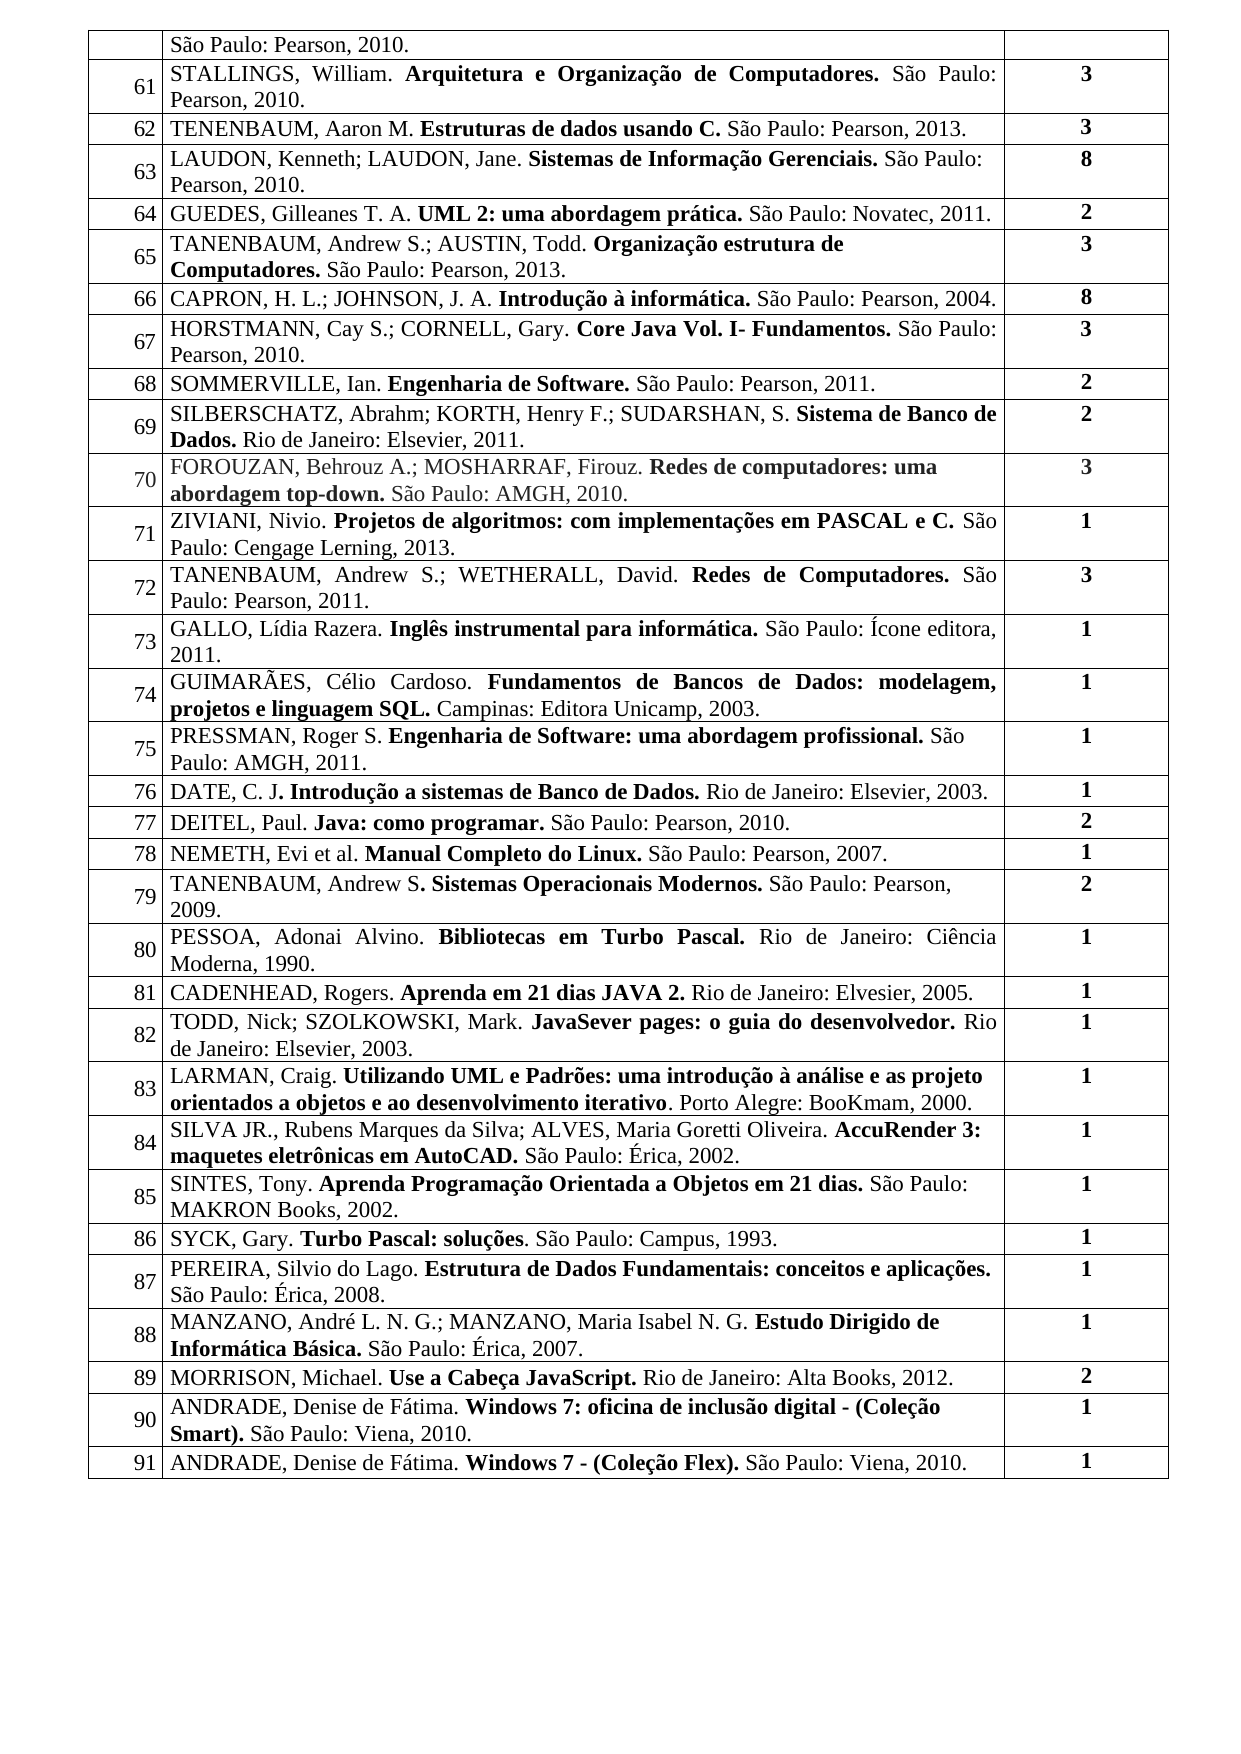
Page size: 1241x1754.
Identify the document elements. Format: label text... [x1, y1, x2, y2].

table_cell [89, 454, 162, 506]
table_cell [163, 31, 1004, 59]
table_cell 1 [1005, 722, 1168, 775]
table_cell DEITEL, Paul. Java: como programar. São Paulo: Pearson, 2010. [163, 807, 1004, 837]
table_cell [89, 924, 162, 976]
table_cell [89, 369, 162, 399]
table_cell SILBERSCHATZ, Abrahm; KORTH, Henry F.; SUDARSHAN, S. Sistema de Banco de Dados. Rio de Janeiro: Elsevier, 2011. [163, 400, 1004, 452]
table_cell 1 [1005, 1224, 1168, 1254]
table_cell [89, 507, 162, 560]
table_cell 8 [1005, 145, 1168, 197]
table_cell 1 [1005, 1255, 1168, 1307]
table_cell 3 [1005, 561, 1168, 614]
table_cell 3 [1005, 114, 1168, 144]
table_cell [89, 1447, 162, 1477]
table_cell [89, 31, 162, 59]
table_cell [89, 1309, 162, 1361]
table_cell 1 [1005, 1447, 1168, 1477]
table_cell 3 [1005, 315, 1168, 367]
table_cell SOMMERVILLE, Ian. Engenharia de Software. São Paulo: Pearson, 2011. [163, 369, 1004, 399]
table_cell 3 [1005, 230, 1168, 282]
table_cell TANENBAUM, Andrew S.; WETHERALL, David. Redes de Computadores. São Paulo: Pearson, 2011. [163, 561, 1004, 614]
table_cell SILVA JR., Rubens Marques da Silva; ALVES, Maria Goretti Oliveira. AccuRender 3: maquetes eletrônicas em AutoCAD. São Paulo: Érica, 2002. [163, 1116, 1004, 1169]
table_cell STALLINGS, William. Arquitetura e Organização de Computadores. São Paulo: Pearson, 2010. [163, 60, 1004, 112]
table_cell 1 [1005, 669, 1168, 721]
table_cell TODD, Nick; SZOLKOWSKI, Mark. JavaSever pages: o guia do desenvolvedor. Rio de Janeiro: Elsevier, 2003. [163, 1009, 1004, 1061]
table_cell FOROUZAN, Behrouz A.; MOSHARRAF, Firouz. Redes de computadores: uma abordagem top-down. São Paulo: AMGH, 2010. [163, 454, 1004, 506]
table_cell MORRISON, Michael. Use a Cabeça JavaScript. Rio de Janeiro: Alta Books, 2012. [163, 1362, 1004, 1392]
table_cell [89, 114, 162, 144]
table_cell 1 [1005, 1062, 1168, 1115]
table_cell SYCK, Gary. Turbo Pascal: soluções. São Paulo: Campus, 1993. [163, 1224, 1004, 1254]
table_cell PRESSMAN, Roger S. Engenharia de Software: uma abordagem profissional. São Paulo: AMGH, 2011. [163, 722, 1004, 775]
table_cell 1 [1005, 977, 1168, 1007]
table_cell [89, 1116, 162, 1169]
table_cell 1 [1005, 839, 1168, 869]
table_cell [89, 870, 162, 922]
table_cell HORSTMANN, Cay S.; CORNELL, Gary. Core Java Vol. I- Fundamentos. São Paulo: Pearson, 2010. [163, 315, 1004, 367]
table_cell ANDRADE, Denise de Fátima. Windows 7: oficina de inclusão digital - (Coleção Smart). São Paulo: Viena, 2010. [163, 1394, 1004, 1446]
table_cell [89, 615, 162, 667]
table_cell ANDRADE, Denise de Fátima. Windows 7 - (Coleção Flex). São Paulo: Viena, 2010. [163, 1447, 1004, 1477]
table_cell MANZANO, André L. N. G.; MANZANO, Maria Isabel N. G. Estudo Dirigido de Informática Básica. São Paulo: Érica, 2007. [163, 1309, 1004, 1361]
table_cell [89, 1394, 162, 1446]
table_cell [89, 1009, 162, 1061]
table_cell 8 [1005, 284, 1168, 314]
table_cell TANENBAUM, Andrew S.; AUSTIN, Todd. Organização estrutura de Computadores. São Paulo: Pearson, 2013. [163, 230, 1004, 282]
table_cell DATE, C. J. Introdução a sistemas de Banco de Dados. Rio de Janeiro: Elsevier, 2003. [163, 776, 1004, 806]
table_cell PESSOA, Adonai Alvino. Bibliotecas em Turbo Pascal. Rio de Janeiro: Ciência Moderna, 1990. [163, 924, 1004, 976]
table_cell [89, 807, 162, 837]
table_cell 2 [1005, 199, 1168, 229]
table_cell [89, 977, 162, 1007]
table_cell ZIVIANI, Nivio. Projetos de algoritmos: com implementações em PASCAL e C. São Paulo: Cengage Lerning, 2013. [163, 507, 1004, 560]
table_cell PEREIRA, Silvio do Lago. Estrutura de Dados Fundamentais: conceitos e aplicações. São Paulo: Érica, 2008. [163, 1255, 1004, 1307]
table_cell [89, 400, 162, 452]
table_cell 1 [1005, 1394, 1168, 1446]
table_cell 3 [1005, 454, 1168, 506]
table_cell 2 [1005, 400, 1168, 452]
table_cell 3 [1005, 31, 1168, 59]
table_cell 3 [1005, 60, 1168, 112]
table_cell [89, 199, 162, 229]
table_cell [89, 1062, 162, 1115]
table_cell [89, 1170, 162, 1222]
table_cell LARMAN, Craig. Utilizando UML e Padrões: uma introdução à análise e as projeto orientados a objetos e ao desenvolvimento iterativo. Porto Alegre: BooKmam, 2000. [163, 1062, 1004, 1115]
table_cell [89, 839, 162, 869]
table_cell 2 [1005, 807, 1168, 837]
table_cell [89, 561, 162, 614]
table_cell SINTES, Tony. Aprenda Programação Orientada a Objetos em 21 dias. São Paulo: MAKRON Books, 2002. [163, 1170, 1004, 1222]
table_cell 2 [1005, 369, 1168, 399]
table_cell GUEDES, Gilleanes T. A. UML 2: uma abordagem prática. São Paulo: Novatec, 2011. [163, 199, 1004, 229]
table_cell 2 [1005, 870, 1168, 922]
table_cell [89, 145, 162, 197]
table_cell [89, 230, 162, 282]
table_cell 1 [1005, 1309, 1168, 1361]
table_cell TENENBAUM, Aaron M. Estruturas de dados usando C. São Paulo: Pearson, 2013. [163, 114, 1004, 144]
table_cell 1 [1005, 615, 1168, 667]
table_cell [89, 722, 162, 775]
table_cell GUIMARÃES, Célio Cardoso. Fundamentos de Bancos de Dados: modelagem, projetos e linguagem SQL. Campinas: Editora Unicamp, 2003. [163, 669, 1004, 721]
table_cell [89, 1362, 162, 1392]
table_cell [89, 315, 162, 367]
table_cell 1 [1005, 776, 1168, 806]
table_cell 1 [1005, 924, 1168, 976]
table_cell [89, 60, 162, 112]
table_cell 1 [1005, 507, 1168, 560]
table_cell [89, 1255, 162, 1307]
table_cell [89, 1224, 162, 1254]
table_cell CADENHEAD, Rogers. Aprenda em 21 dias JAVA 2. Rio de Janeiro: Elvesier, 2005. [163, 977, 1004, 1007]
table_cell CAPRON, H. L.; JOHNSON, J. A. Introdução à informática. São Paulo: Pearson, 2004. [163, 284, 1004, 314]
table_cell TANENBAUM, Andrew S. Sistemas Operacionais Modernos. São Paulo: Pearson, 2009. [163, 870, 1004, 922]
table_cell 1 [1005, 1116, 1168, 1169]
table_cell GALLO, Lídia Razera. Inglês instrumental para informática. São Paulo: Ícone editora, 2011. [163, 615, 1004, 667]
table_cell [89, 284, 162, 314]
table_cell 1 [1005, 1170, 1168, 1222]
table_cell 1 [1005, 1009, 1168, 1061]
table_cell LAUDON, Kenneth; LAUDON, Jane. Sistemas de Informação Gerenciais. São Paulo: Pearson, 2010. [163, 145, 1004, 197]
table_cell [89, 669, 162, 721]
table_cell 2 [1005, 1362, 1168, 1392]
table_cell NEMETH, Evi et al. Manual Completo do Linux. São Paulo: Pearson, 2007. [163, 839, 1004, 869]
table_cell [89, 776, 162, 806]
